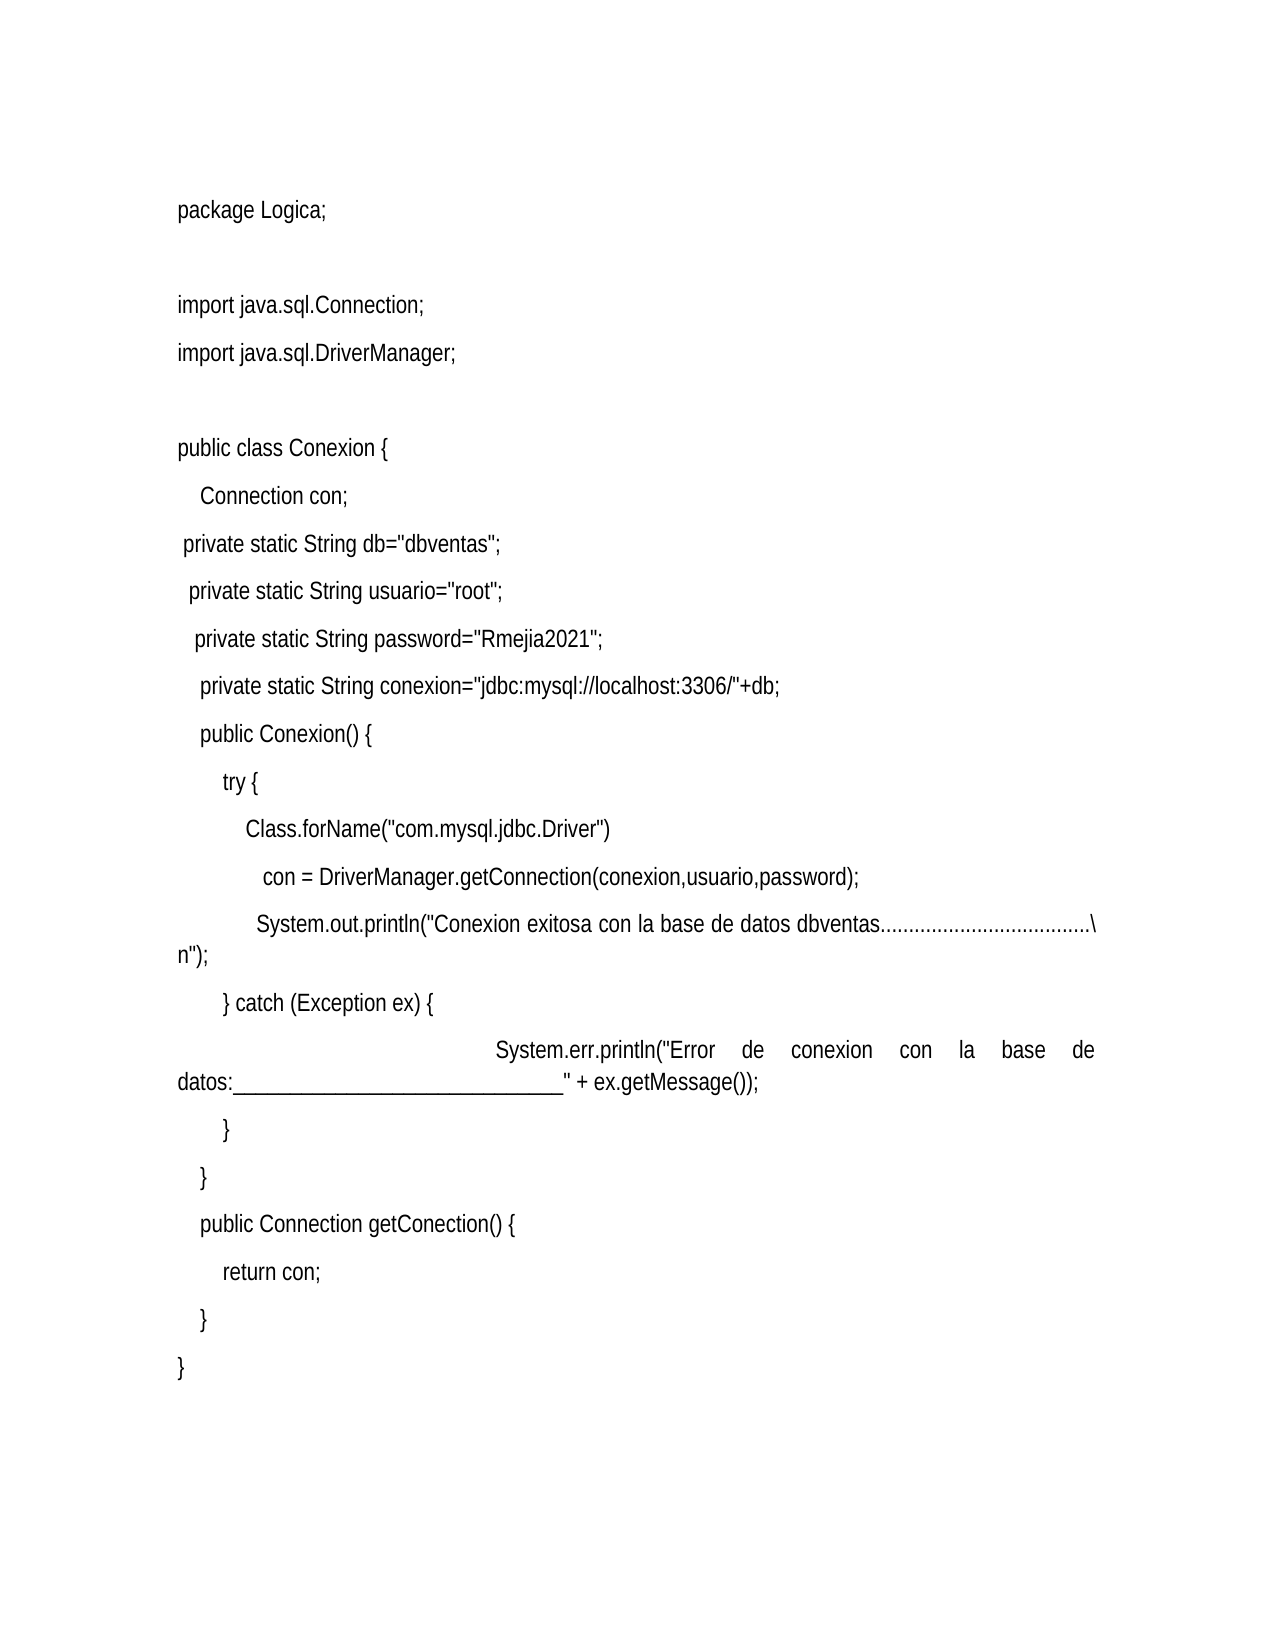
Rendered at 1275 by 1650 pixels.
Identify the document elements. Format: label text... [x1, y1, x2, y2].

text Connection con; [177, 481, 1098, 509]
text } [177, 1304, 1098, 1333]
text private static String db="dbventas"; [177, 528, 1098, 557]
text public Conexion() { [177, 719, 1098, 748]
text public class Conexion { [177, 433, 1098, 462]
text System.out.println("Conexion exitosa con la base de datos dbventas.....................................\n"); [177, 909, 1098, 969]
text private static String password="Rmejia2021"; [177, 624, 1098, 652]
text con = DriverManager.getConnection(conexion,usuario,password); [177, 862, 1098, 890]
text System.err.println("Error de conexion con la base de datos:_____________________________" + ex.getMessage()); [177, 1036, 1098, 1095]
text } catch (Exception ex) { [177, 988, 1098, 1017]
text } [177, 1352, 1098, 1381]
text } [177, 1162, 1098, 1190]
text try { [177, 767, 1098, 795]
text return con; [177, 1257, 1098, 1286]
text import java.sql.DriverManager; [177, 338, 1098, 367]
text import java.sql.Connection; [177, 291, 1098, 319]
text } [177, 1114, 1098, 1143]
text public Connection getConection() { [177, 1209, 1098, 1238]
text private static String usuario="root"; [177, 576, 1098, 605]
text package Logica; [177, 195, 1098, 224]
text Class.forName("com.mysql.jdbc.Driver") [177, 814, 1098, 843]
text private static String conexion="jdbc:mysql://localhost:3306/"+db; [177, 671, 1098, 700]
